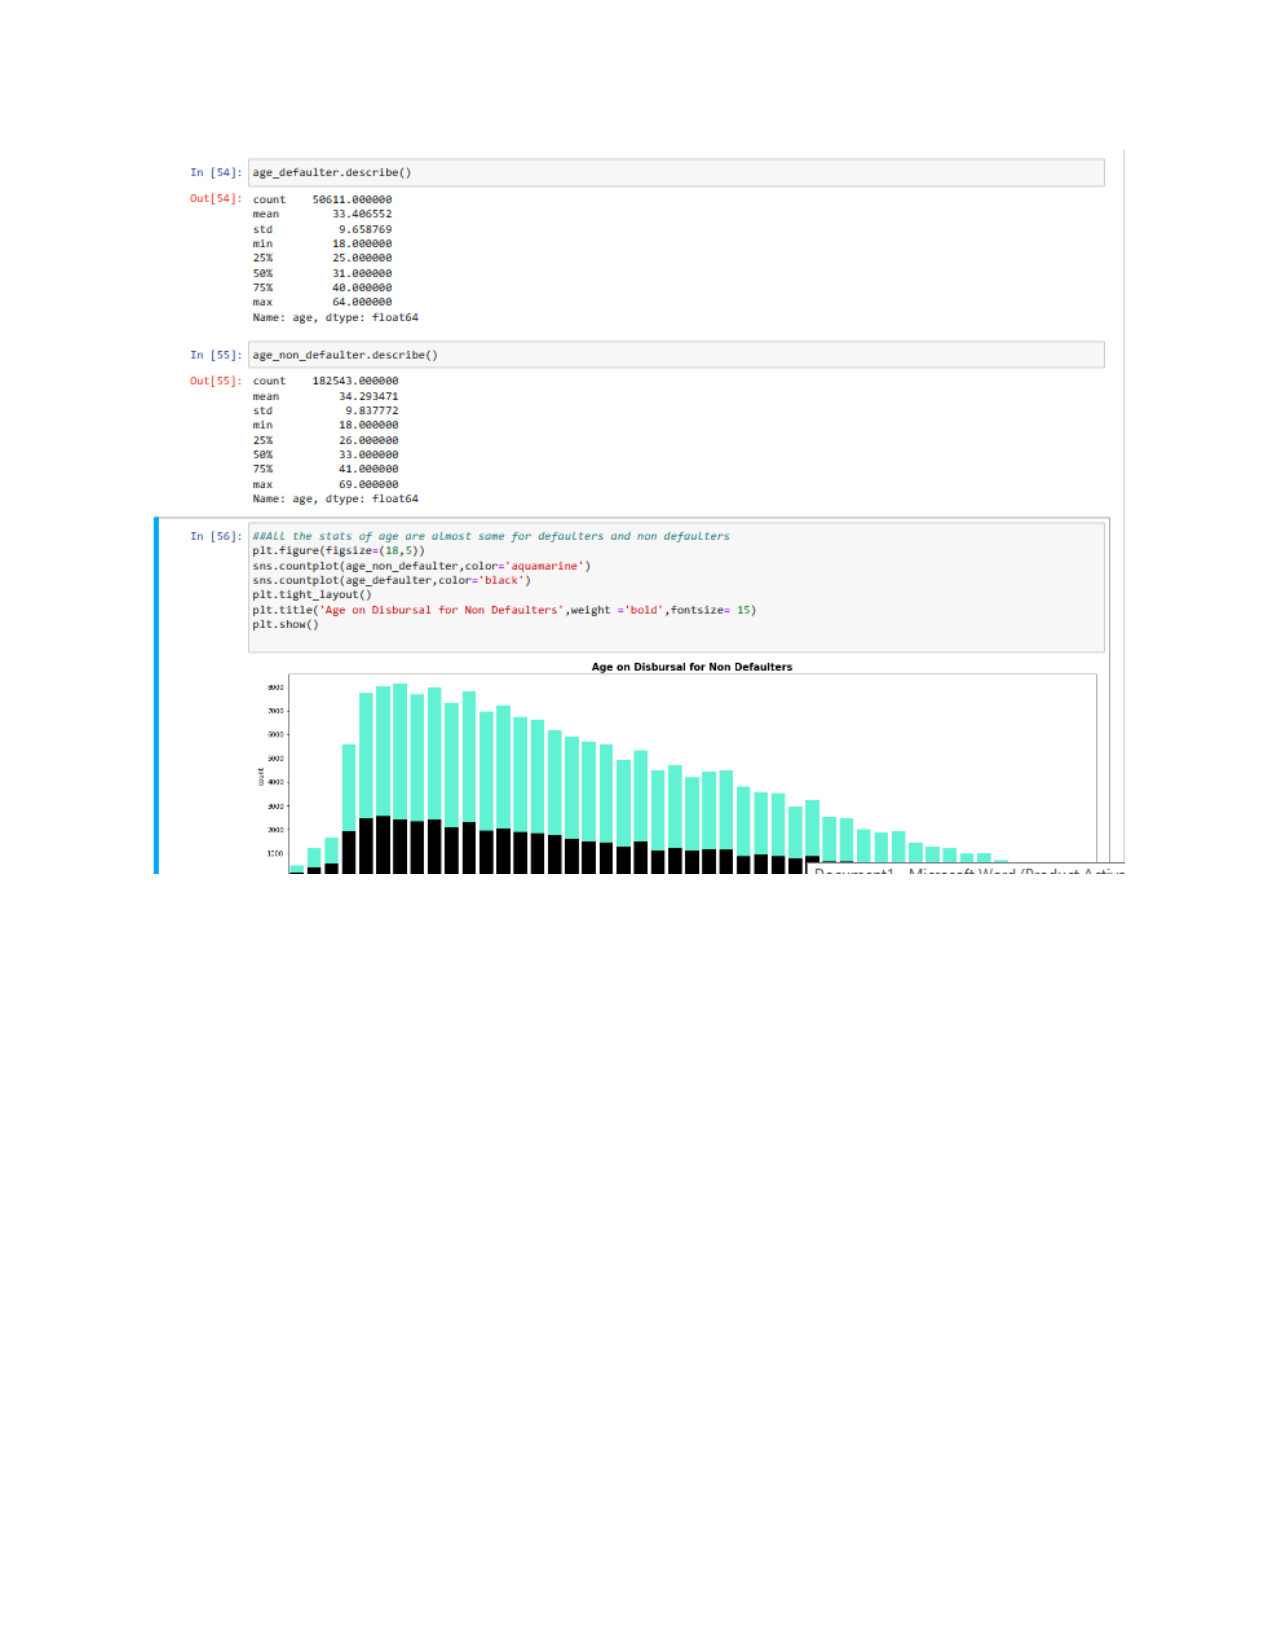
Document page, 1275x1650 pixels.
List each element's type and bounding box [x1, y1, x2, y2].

picture [150, 150, 1125, 874]
